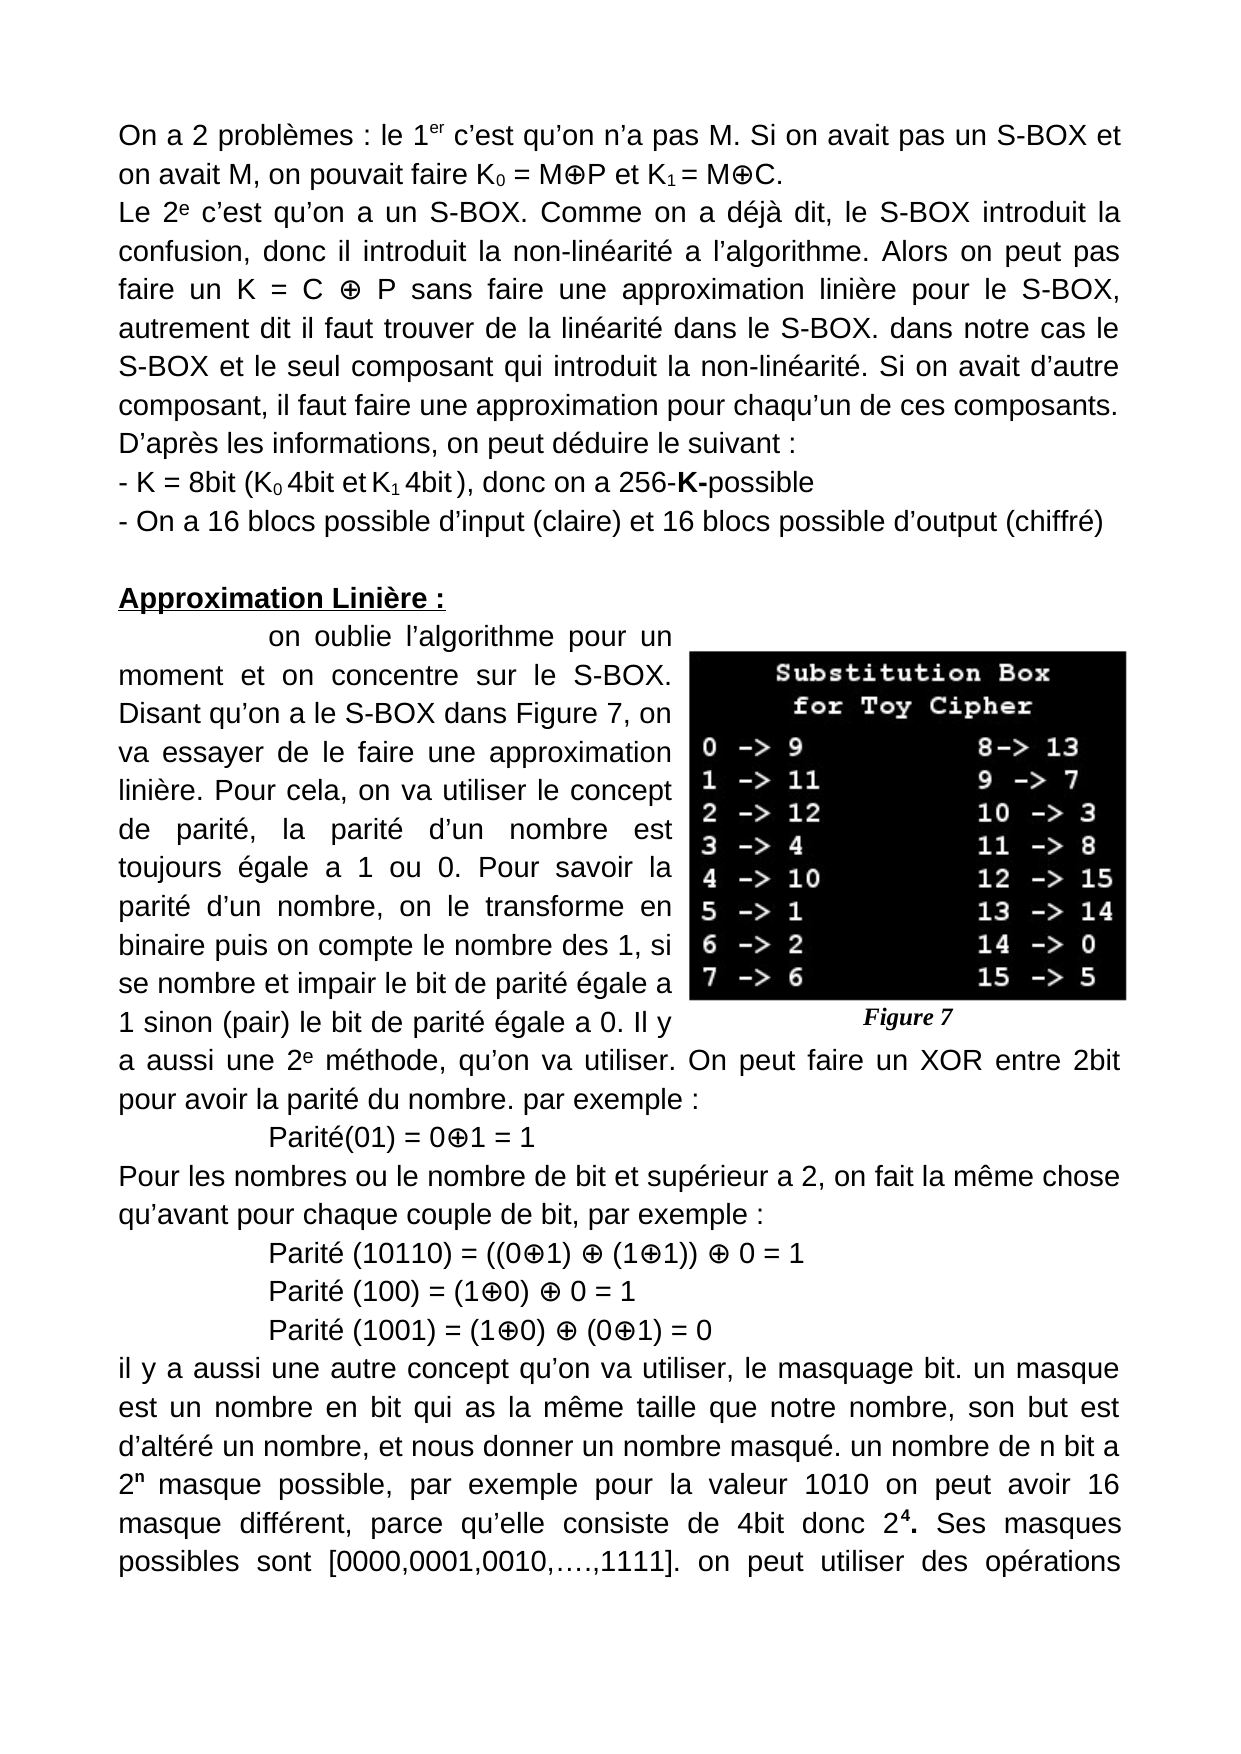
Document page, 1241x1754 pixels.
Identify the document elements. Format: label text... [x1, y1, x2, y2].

picture [688, 650, 1128, 1002]
text Approximation Linière : [118, 581, 1122, 614]
text Le 2ᵉ c’est qu’on a un S-BOX. Comme on a déjà dit, le S-BOX introduit la confusion, donc il introduit la non-linéarité a l’algorithme. Alors on peut pas faire un K = C ⊕ P sans faire une approximation linière pour le S-BOX, autrement dit il faut trouver de la linéarité dans le S-BOX. dans notre cas le S-BOX et le seul composant qui introduit la non-linéarité. Si on avait d’autre composant, il faut faire une approximation pour chaqu’un de ces composants. [118, 195, 1122, 421]
text Pour les nombres ou le nombre de bit et supérieur a 2, on fait la même chose qu’avant pour chaque couple de bit, par exemple : [118, 1159, 1122, 1231]
text Parité (100) = (1⊕0) ⊕ 0 = 1 [118, 1274, 1122, 1308]
text On a 2 problèmes : le 1er c’est qu’on n’a pas M. Si on avait pas un S-BOX et on avait M, on pouvait faire K0 = M⊕P et K1 = M⊕C. [118, 118, 1122, 190]
text - K = 8bit (K0 4bit et K1 4bit ), donc on a 256-K-possible [118, 465, 1122, 498]
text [118, 1351, 1122, 1578]
text Parité (10110) = ((0⊕1) ⊕ (1⊕1)) ⊕ 0 = 1 [118, 1236, 1122, 1269]
text Parité (1001) = (1⊕0) ⊕ (0⊕1) = 0 [118, 1313, 1122, 1346]
text D’après les informations, on peut déduire le suivant : [118, 426, 1122, 460]
text Parité(01) = 0⊕1 = 1 [118, 1120, 1122, 1154]
text - On a 16 blocs possible d’input (claire) et 16 blocs possible d’output (chiffré) [118, 503, 1122, 537]
